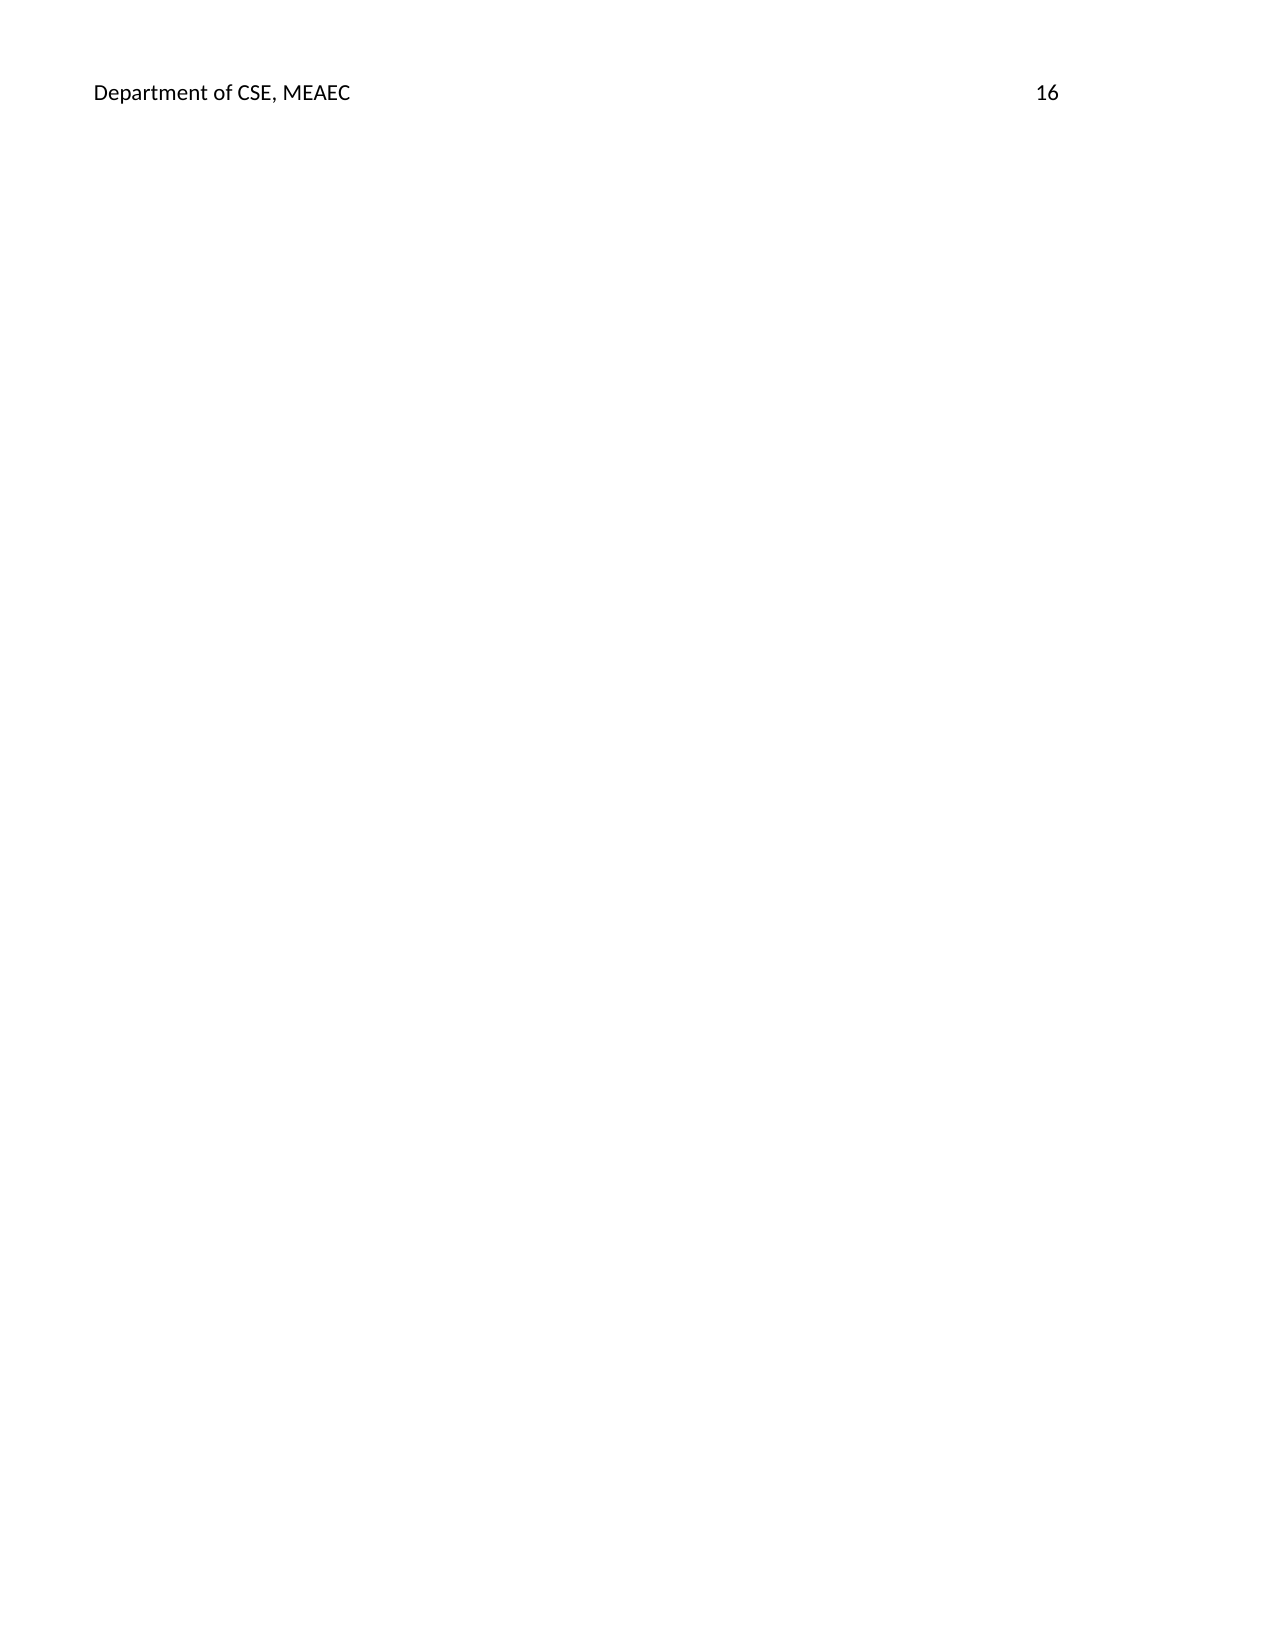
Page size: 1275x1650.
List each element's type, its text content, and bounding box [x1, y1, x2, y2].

text Department of CSE, MEAEC 16 [94, 78, 1214, 106]
